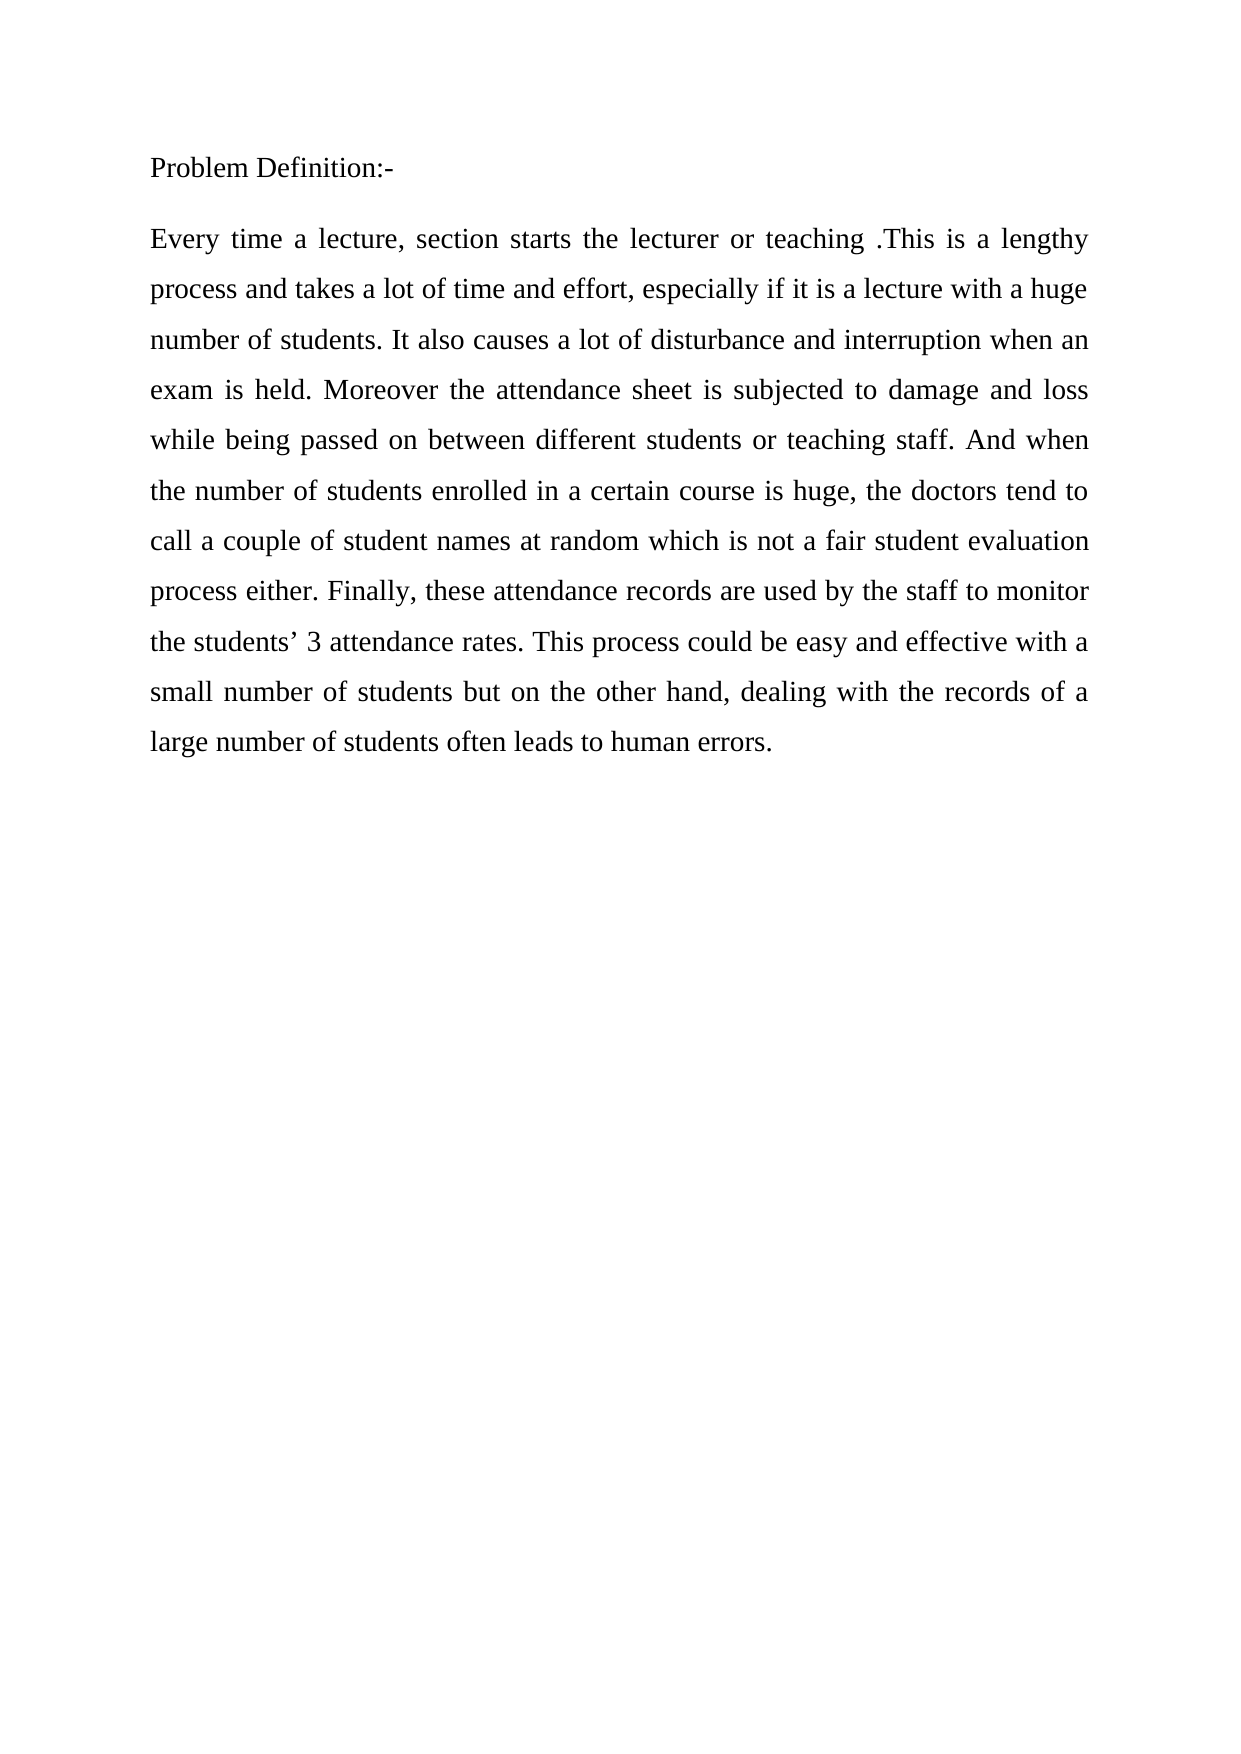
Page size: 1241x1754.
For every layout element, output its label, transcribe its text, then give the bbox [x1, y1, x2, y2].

text Problem Definition:- [150, 150, 1090, 183]
text Every time a lecture, section starts the lecturer or teaching .This is a lengthy process and takes a lot of time and effort, especially if it is a lecture with a huge number of students. It also causes a lot of disturbance and interruption when an exam is held. Moreover the attendance sheet is subjected to damage and loss while being passed on between different students or teaching staff. And when the number of students enrolled in a certain course is huge, the doctors tend to call a couple of student names at random which is not a fair student evaluation process either. Finally, these attendance records are used by the staff to monitor the students’ 3 attendance rates. This process could be easy and effective with a small number of students but on the other hand, dealing with the records of a large number of students often leads to human errors. [150, 221, 1090, 758]
